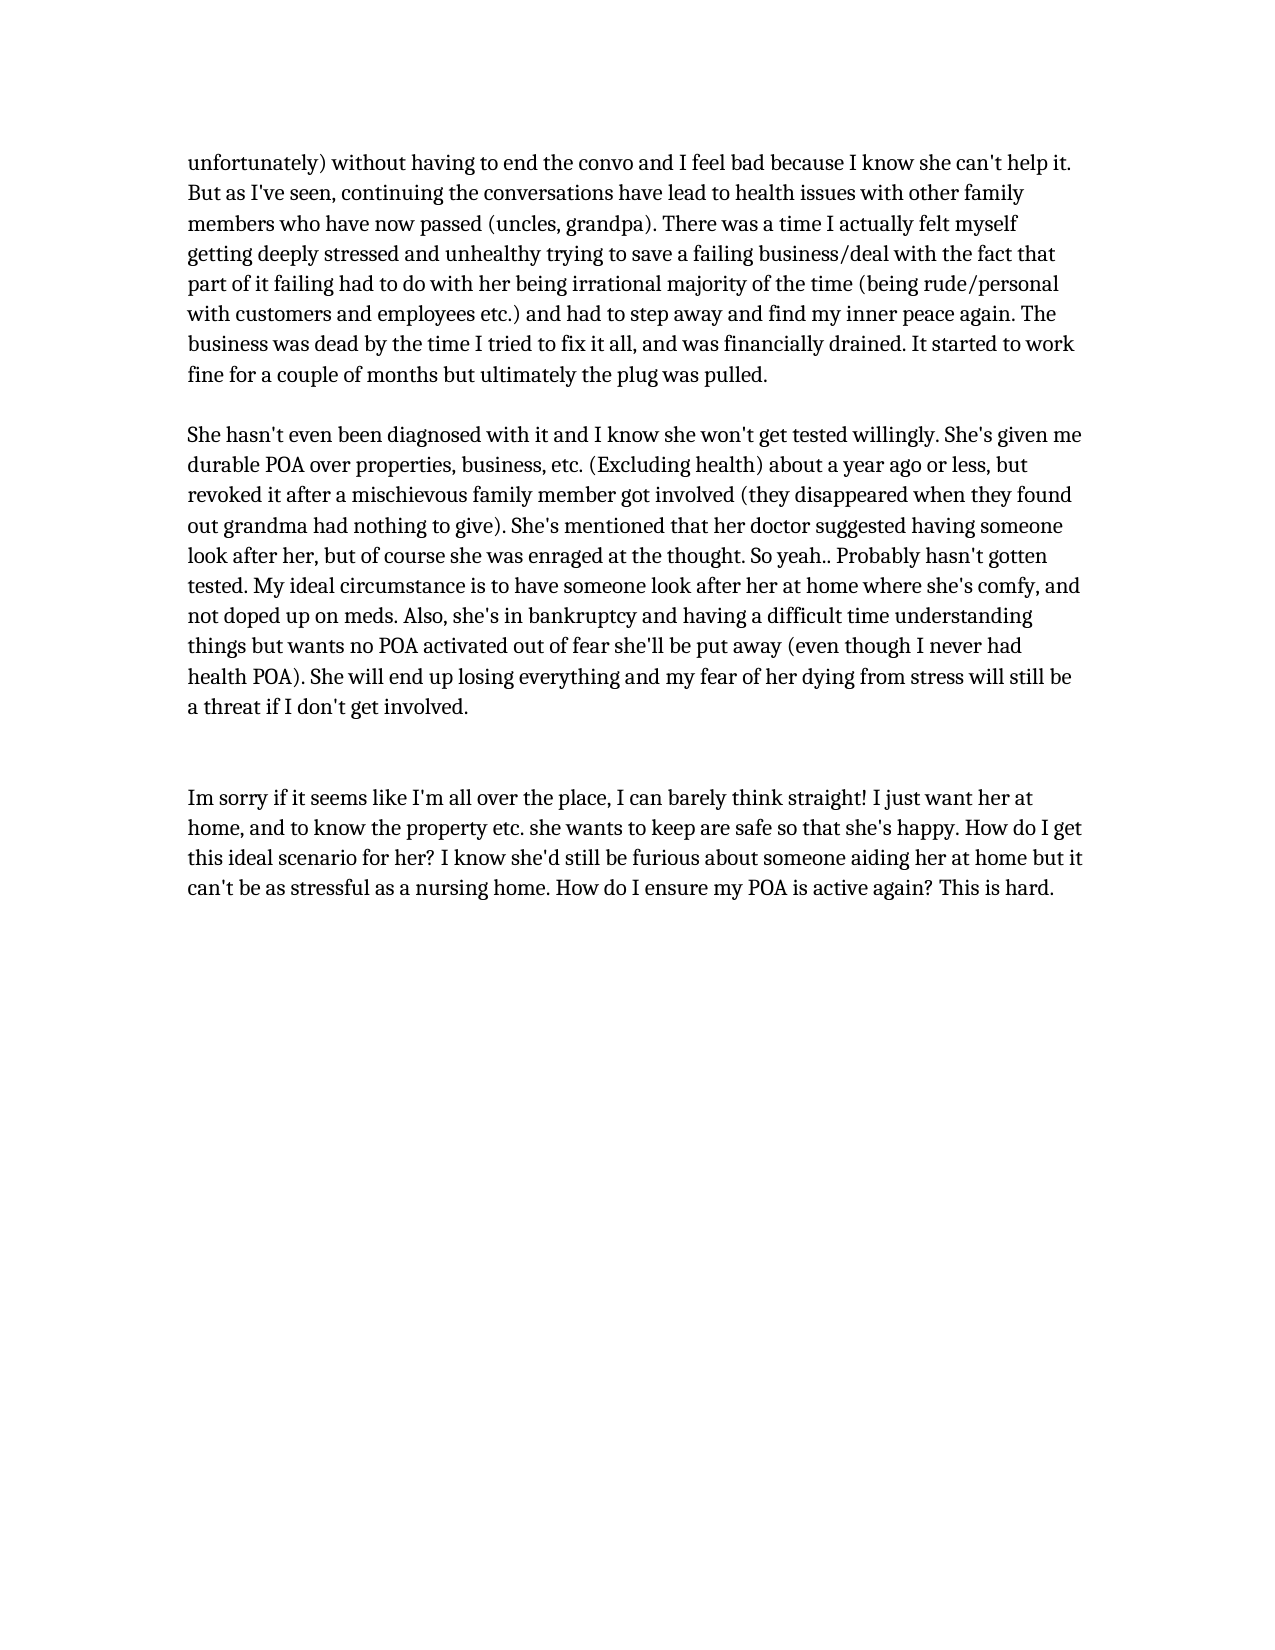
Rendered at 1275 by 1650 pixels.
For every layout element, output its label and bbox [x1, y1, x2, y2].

text [187, 150, 1087, 901]
